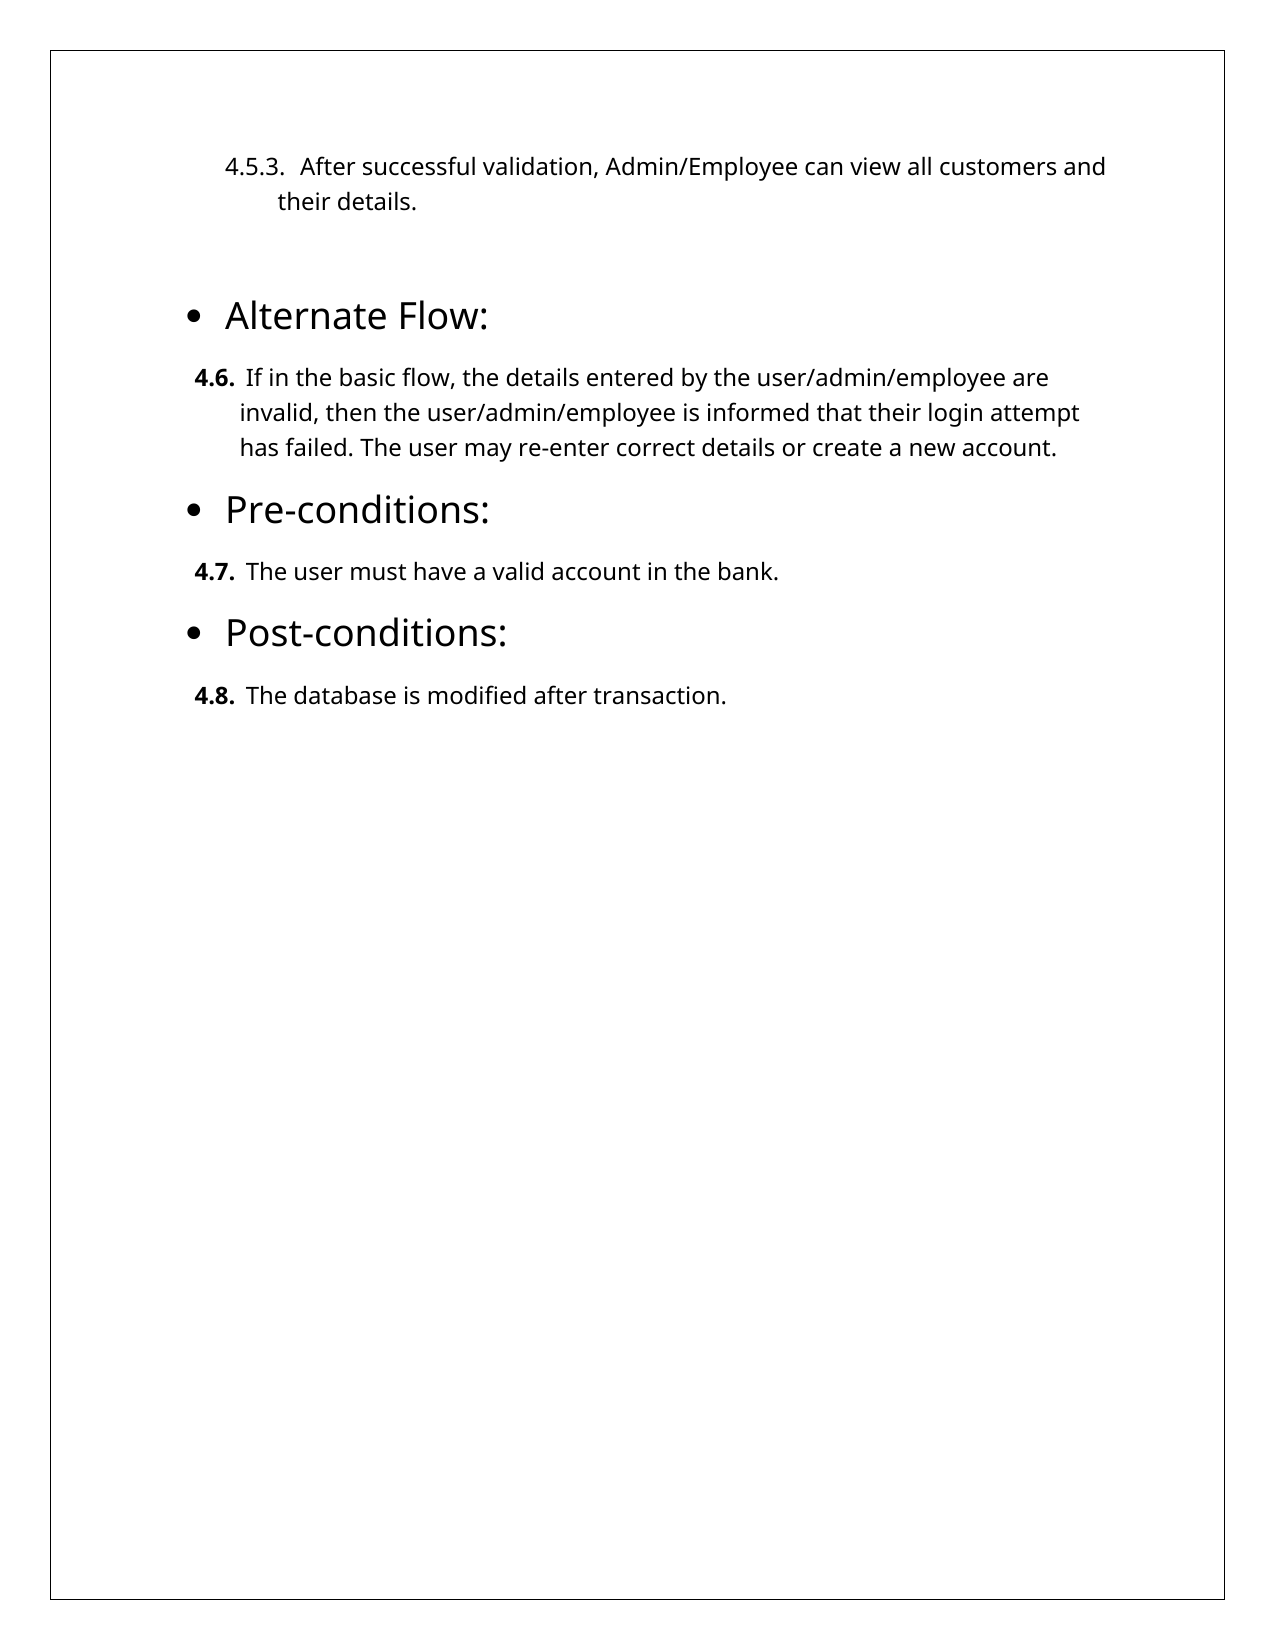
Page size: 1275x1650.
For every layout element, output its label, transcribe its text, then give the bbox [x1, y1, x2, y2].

list If in the basic flow, the details entered by the user/admin/employee are invalid, then the user/admin/employee is informed that their login attempt has failed. The user may re-enter correct details or create a new account. [194, 361, 1125, 464]
list The user must have a valid account in the bank. [194, 555, 1125, 587]
list Alternate Flow: [187, 289, 1125, 340]
list Post-conditions: [187, 607, 1125, 658]
list The database is modified after transaction. [194, 678, 1125, 711]
list Pre-conditions: [187, 483, 1125, 534]
list After successful validation, Admin/Employee can view all customers and their details. [225, 150, 1125, 218]
